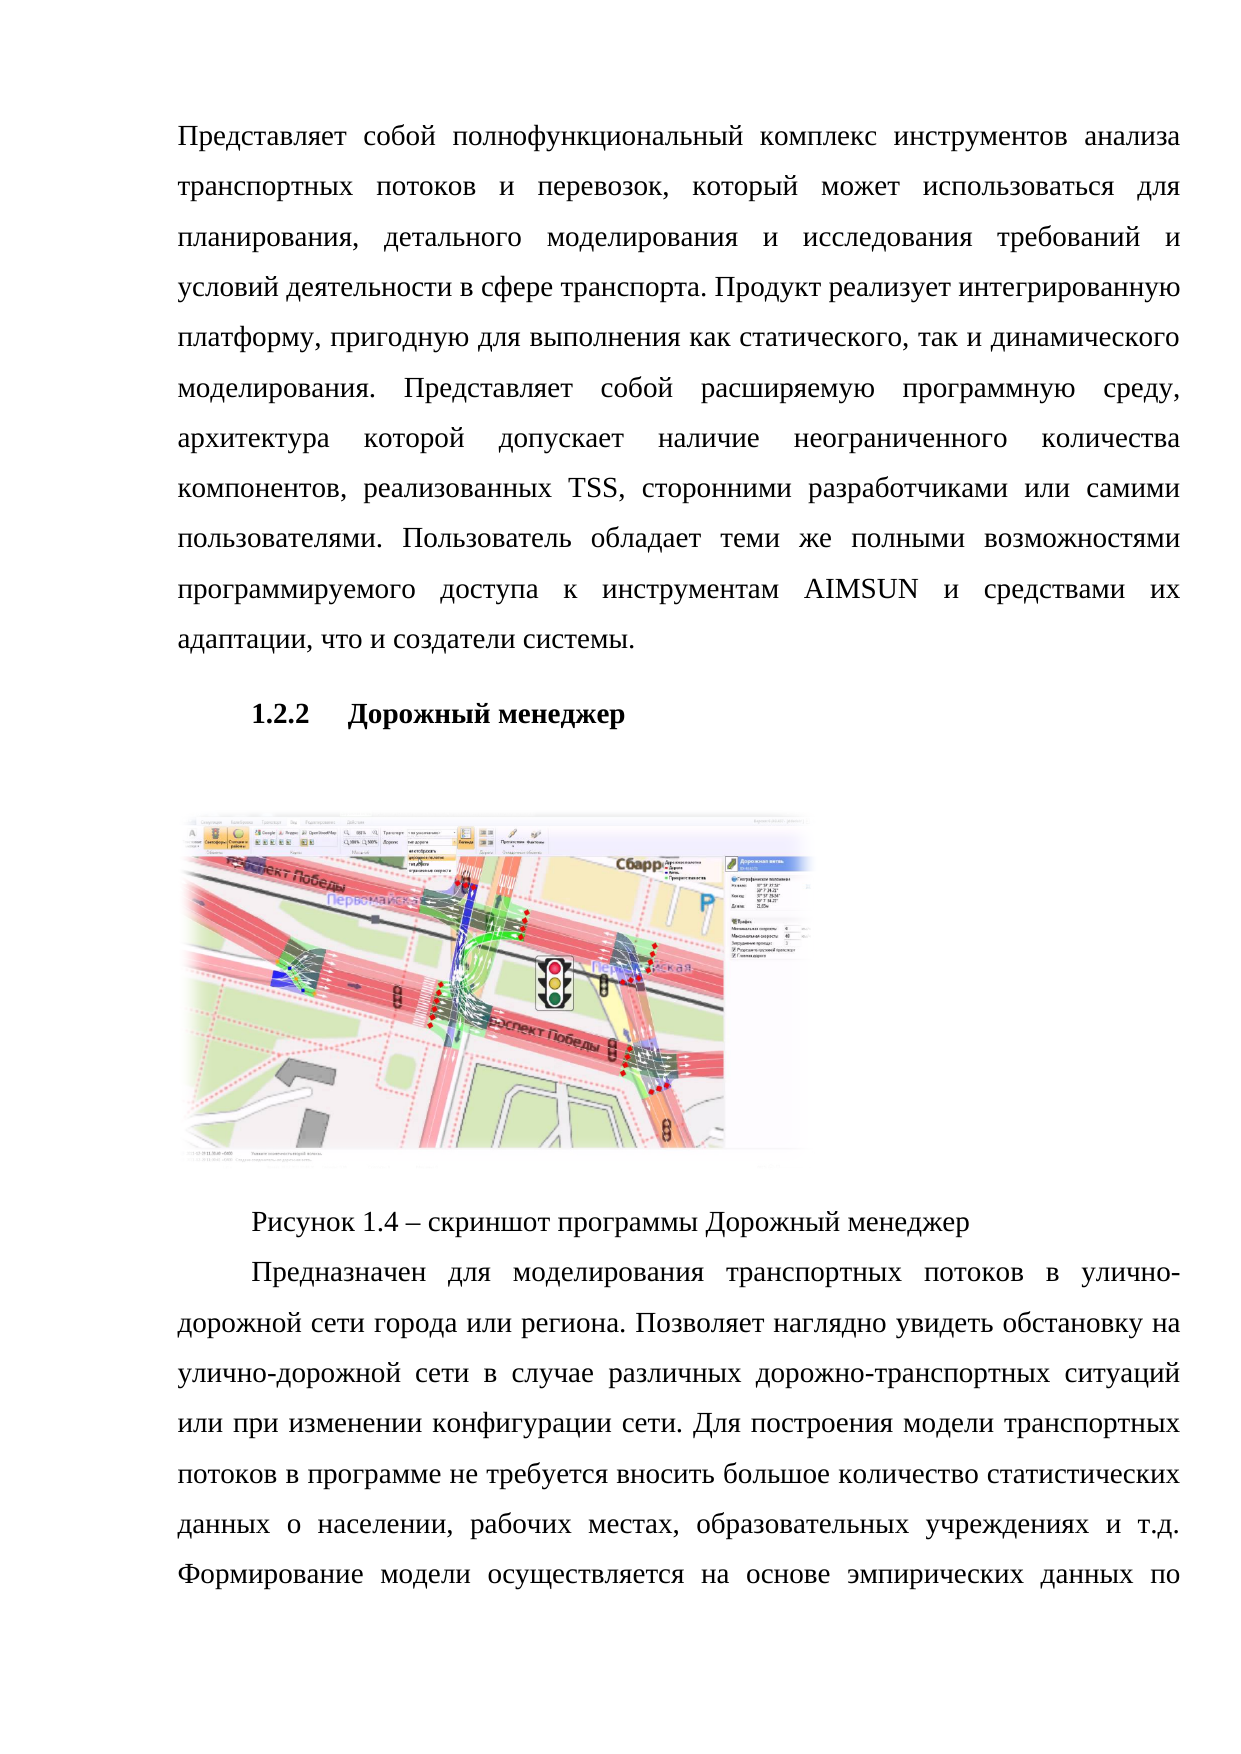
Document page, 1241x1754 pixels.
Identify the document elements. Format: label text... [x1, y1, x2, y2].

text Рисунок 1.4 – скриншот программы Дорожный менеджер [177, 810, 1181, 1238]
text Дорожный менеджер [251, 697, 1181, 730]
